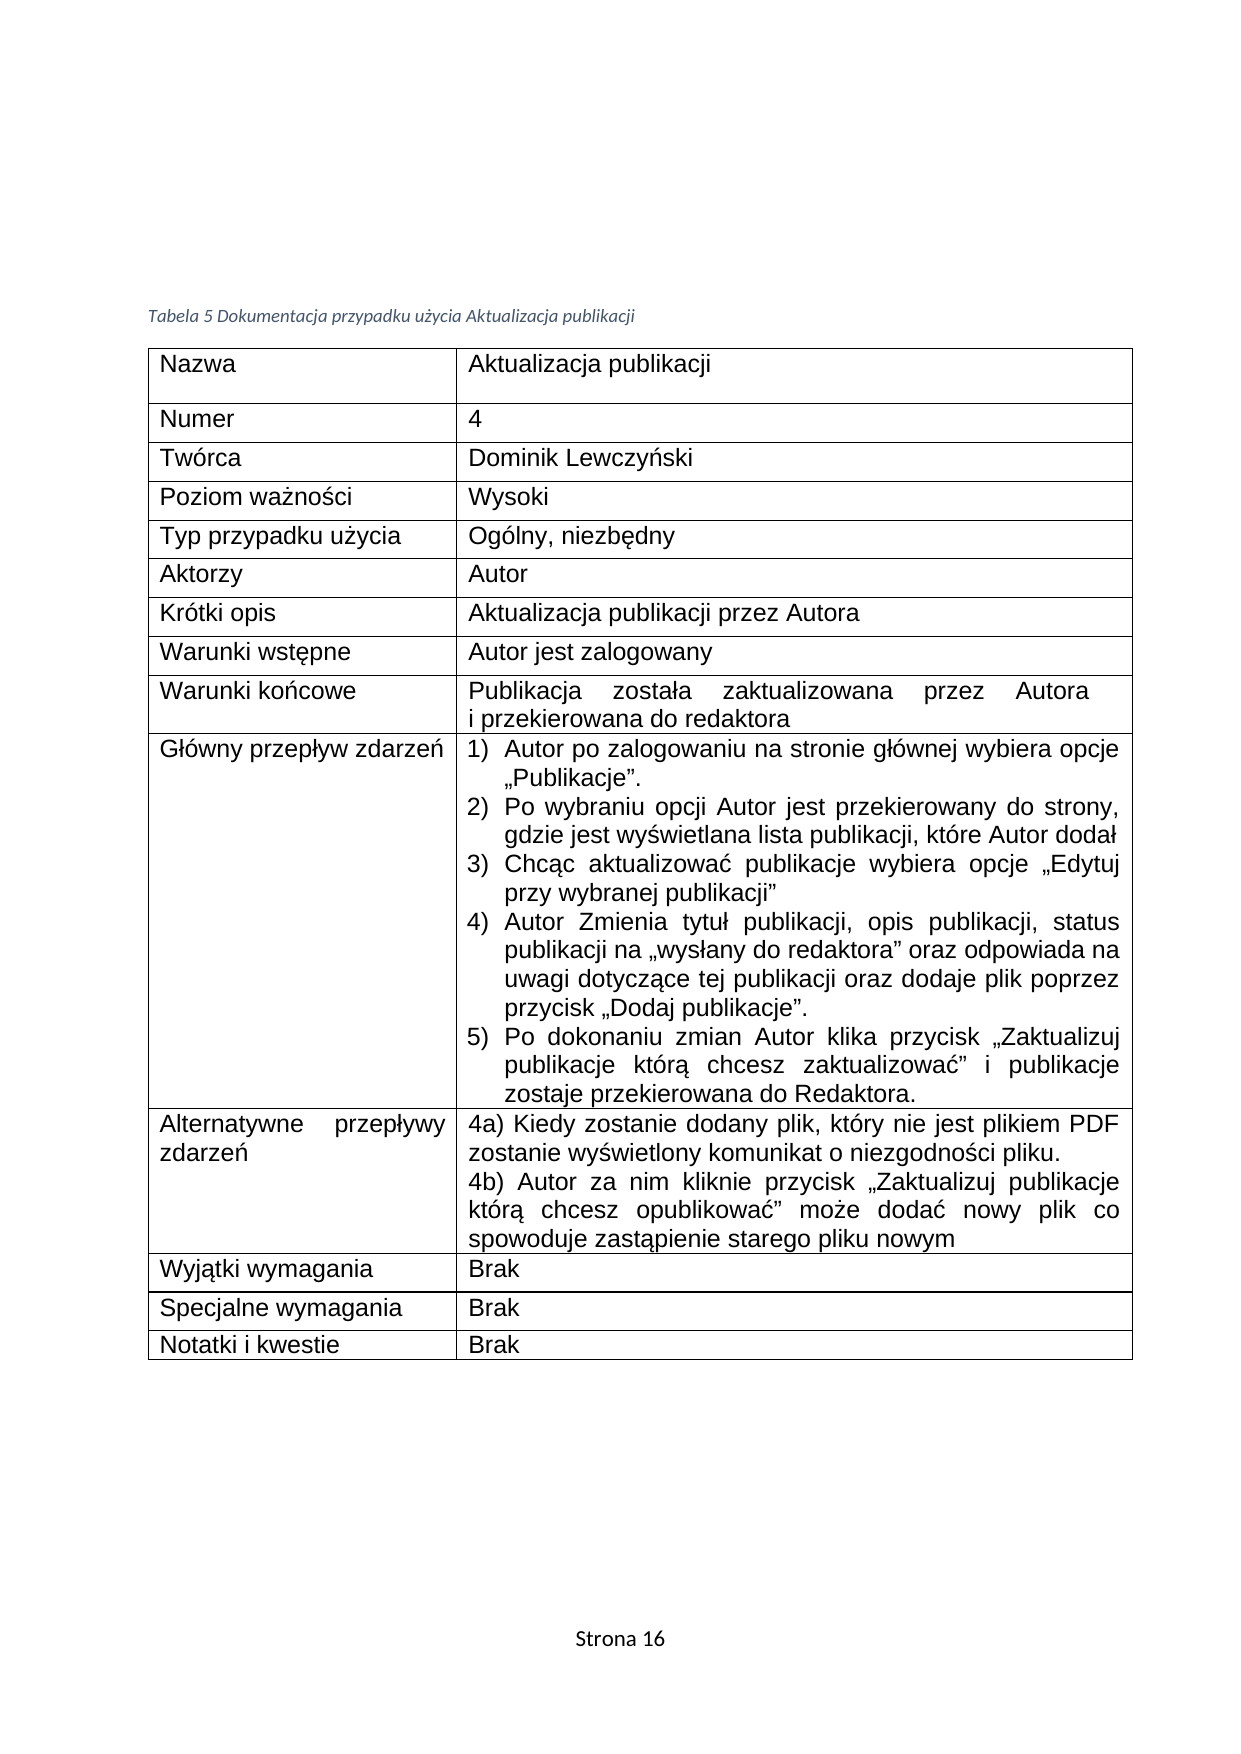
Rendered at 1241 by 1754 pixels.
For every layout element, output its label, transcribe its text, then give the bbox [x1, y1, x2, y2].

table_cell Specjalne wymagania [149, 1293, 456, 1329]
table_cell Autor [457, 559, 1132, 597]
table_cell Brak [457, 1331, 1132, 1359]
table_cell Autor jest zalogowany [457, 637, 1132, 674]
table_header Nazwa [149, 349, 456, 403]
table_cell Brak [457, 1254, 1132, 1291]
table_cell Ogólny, niezbędny [457, 521, 1132, 558]
table_cell Typ przypadku użycia [149, 521, 456, 558]
table_cell Wyjątki wymagania [149, 1254, 456, 1291]
table_cell Główny przepływ zdarzeń [149, 734, 456, 1108]
table_cell Warunki wstępne [149, 637, 456, 674]
table_cell Notatki i kwestie [149, 1331, 456, 1359]
table_cell Wysoki [457, 482, 1132, 519]
table_cell Alternatywne przepływy zdarzeń [149, 1109, 456, 1253]
table_cell Publikacja została zaktualizowana przez Autora i przekierowana do redaktora [457, 676, 1132, 733]
table_cell Brak [457, 1293, 1132, 1329]
table_cell Krótki opis [149, 598, 456, 636]
table_header Aktualizacja publikacji [457, 349, 1132, 403]
table_cell Aktualizacja publikacji przez Autora [457, 598, 1132, 636]
table_cell Numer [149, 404, 456, 442]
table_cell 4a) Kiedy zostanie dodany plik, który nie jest plikiem PDF zostanie wyświetlony komunikat o niezgodności pliku. 4b) Autor za nim kliknie przycisk „Zaktualizuj publikacje którą chcesz opublikować” może dodać nowy plik co spowoduje zastąpienie starego pliku nowym [457, 1109, 1132, 1253]
table_cell Poziom ważności [149, 482, 456, 519]
table_cell Aktorzy [149, 559, 456, 597]
table_cell Autor po zalogowaniu na stronie głównej wybiera opcje „Publikacje”. Po wybraniu opcji Autor jest przekierowany do strony, gdzie jest wyświetlana lista publikacji, które Autor dodał Chcąc aktualizować publikacje wybiera opcje „Edytuj przy wybranej publikacji” Autor Zmienia tytuł publikacji, opis publikacji, status publikacji na „wysłany do redaktora” oraz odpowiada na uwagi dotyczące tej publikacji oraz dodaje plik poprzez przycisk „Dodaj publikacje”. Po dokonaniu zmian Autor klika przycisk „Zaktualizuj publikacje którą chcesz zaktualizować” i publikacje zostaje przekierowana do Redaktora. [457, 734, 1132, 1108]
table_cell Warunki końcowe [149, 676, 456, 733]
table_cell Dominik Lewczyński [457, 443, 1132, 481]
table_cell 4 [457, 404, 1132, 442]
table_cell Twórca [149, 443, 456, 481]
